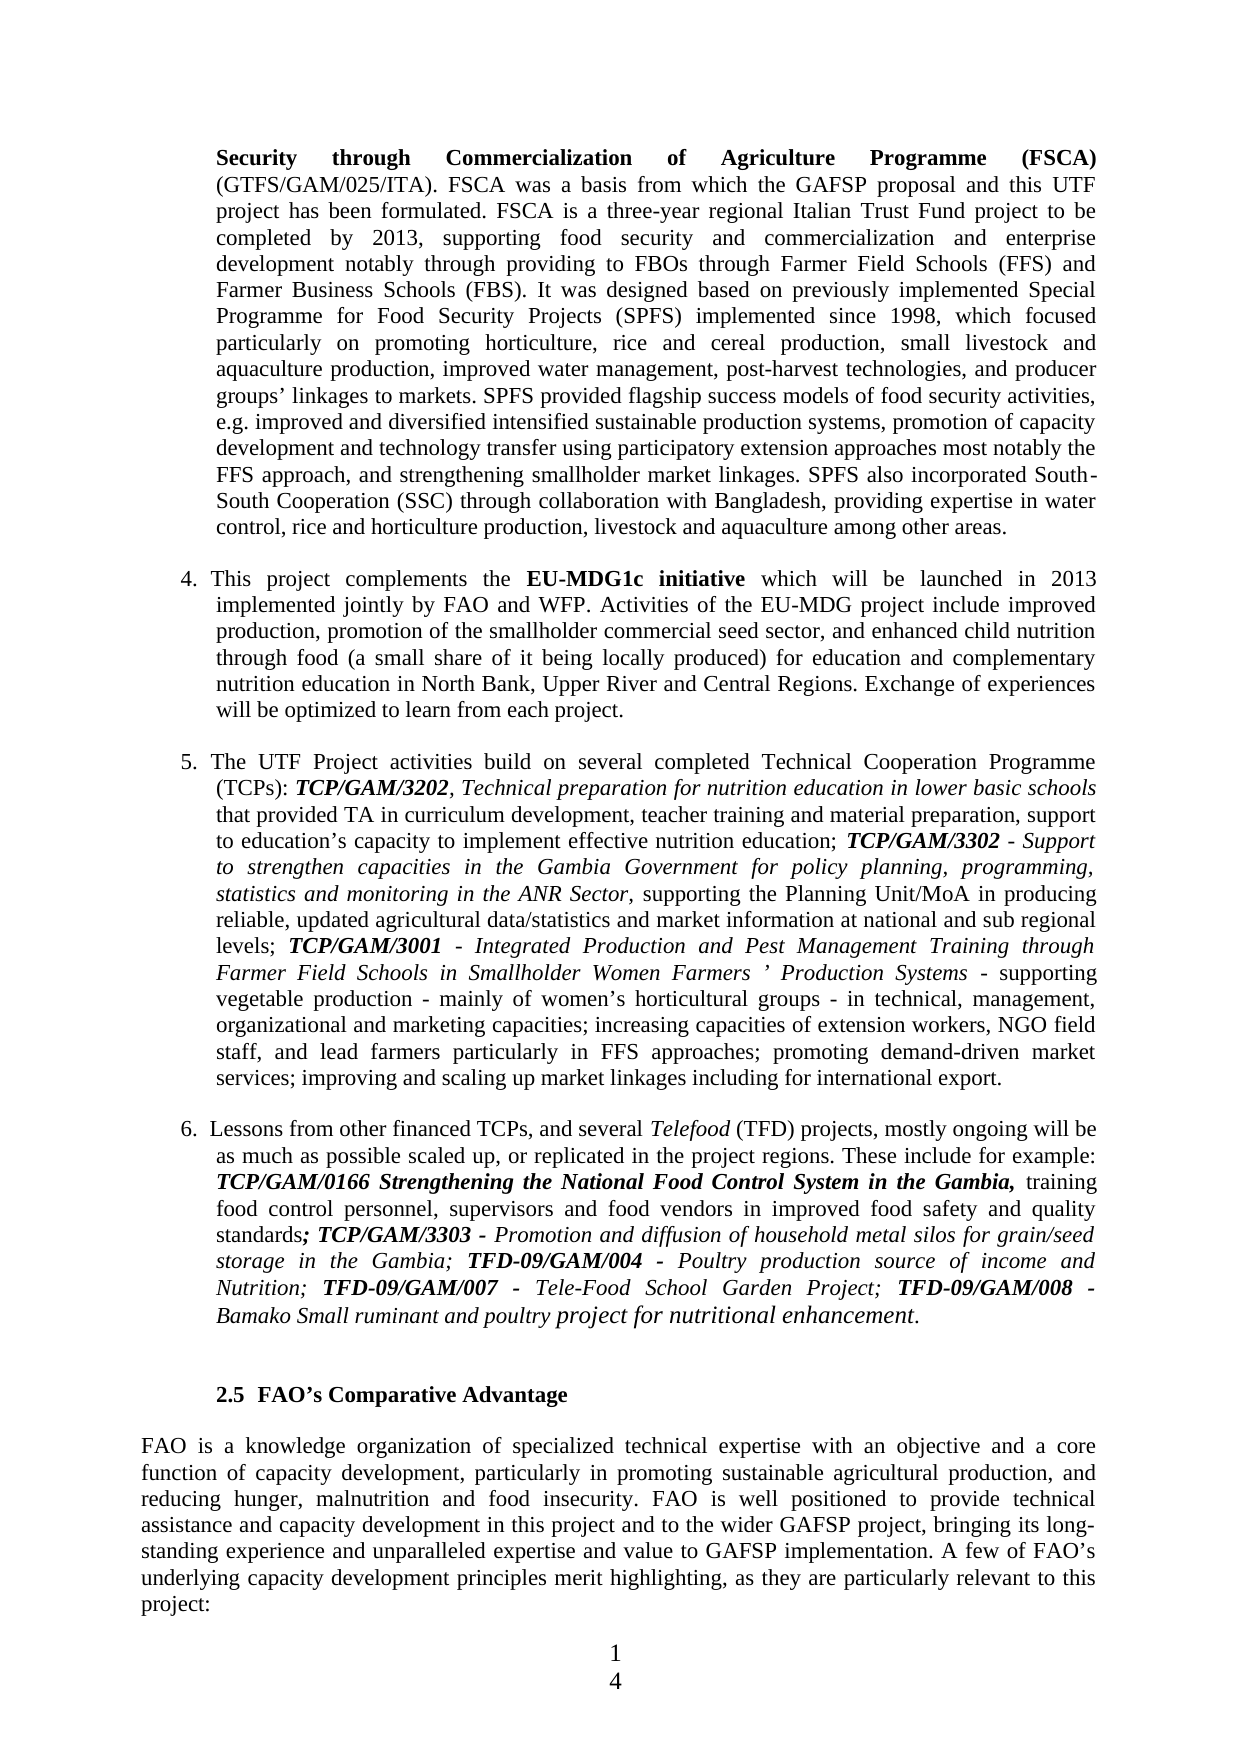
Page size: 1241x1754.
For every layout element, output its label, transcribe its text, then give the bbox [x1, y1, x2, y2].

list This project complements the EU-MDG1c initiative which will be launched in 2013 implemented jointly by FAO and WFP. Activities of the EU-MDG project include improved production, promotion of the smallholder commercial seed sector, and enhanced child nutrition through food (a small share of it being locally produced) for education and complementary nutrition education in North Bank, Upper River and Central Regions. Exchange of experiences will be optimized to learn from each project. [180, 565, 1097, 723]
list Lessons from other financed TCPs, and several Telefood (TFD) projects, mostly ongoing will be as much as possible scaled up, or replicated in the project regions. These include for example: TCP/GAM/0166 Strengthening the National Food Control System in the Gambia, training food control personnel, supervisors and food vendors in improved food safety and quality standards; TCP/GAM/3303 - Promotion and diffusion of household metal silos for grain/seed storage in the Gambia; TFD-09/GAM/004 - Poultry production source of income and Nutrition; TFD-09/GAM/007 - Tele-Food School Garden Project; TFD-09/GAM/008 - Bamako Small ruminant and poultry project for nutritional enhancement. [180, 1116, 1097, 1329]
subtitle FAO’s Comparative Advantage [141, 1381, 1097, 1407]
text FAO is a knowledge organization of specialized technical expertise with an objective and a core function of capacity development, particularly in promoting sustainable agricultural production, and reducing hunger, malnutrition and food insecurity. FAO is well positioned to provide technical assistance and capacity development in this project and to the wider GAFSP project, bringing its long-standing experience and unparalleled expertise and value to GAFSP implementation. A few of FAO’s underlying capacity development principles merit highlighting, as they are particularly relevant to this project: [141, 1432, 1097, 1617]
list The UTF Project activities build on several completed Technical Cooperation Programme (TCPs): TCP/GAM/3202, Technical preparation for nutrition education in lower basic schools that provided TA in curriculum development, teacher training and material preparation, support to education’s capacity to implement effective nutrition education; TCP/GAM/3302 - Support to strengthen capacities in the Gambia Government for policy planning, programming, statistics and monitoring in the ANR Sector, supporting the Planning Unit/MoA in producing reliable, updated agricultural data/statistics and market information at national and sub regional levels; TCP/GAM/3001 - Integrated Production and Pest Management Training through Farmer Field Schools in Smallholder Women Farmers ’ Production Systems - supporting vegetable production - mainly of women’s horticultural groups - in technical, management, organizational and marketing capacities; increasing capacities of extension workers, NGO field staff, and lead farmers particularly in FFS approaches; promoting demand-driven market services; improving and scaling up market linkages including for international export. [180, 748, 1097, 1091]
